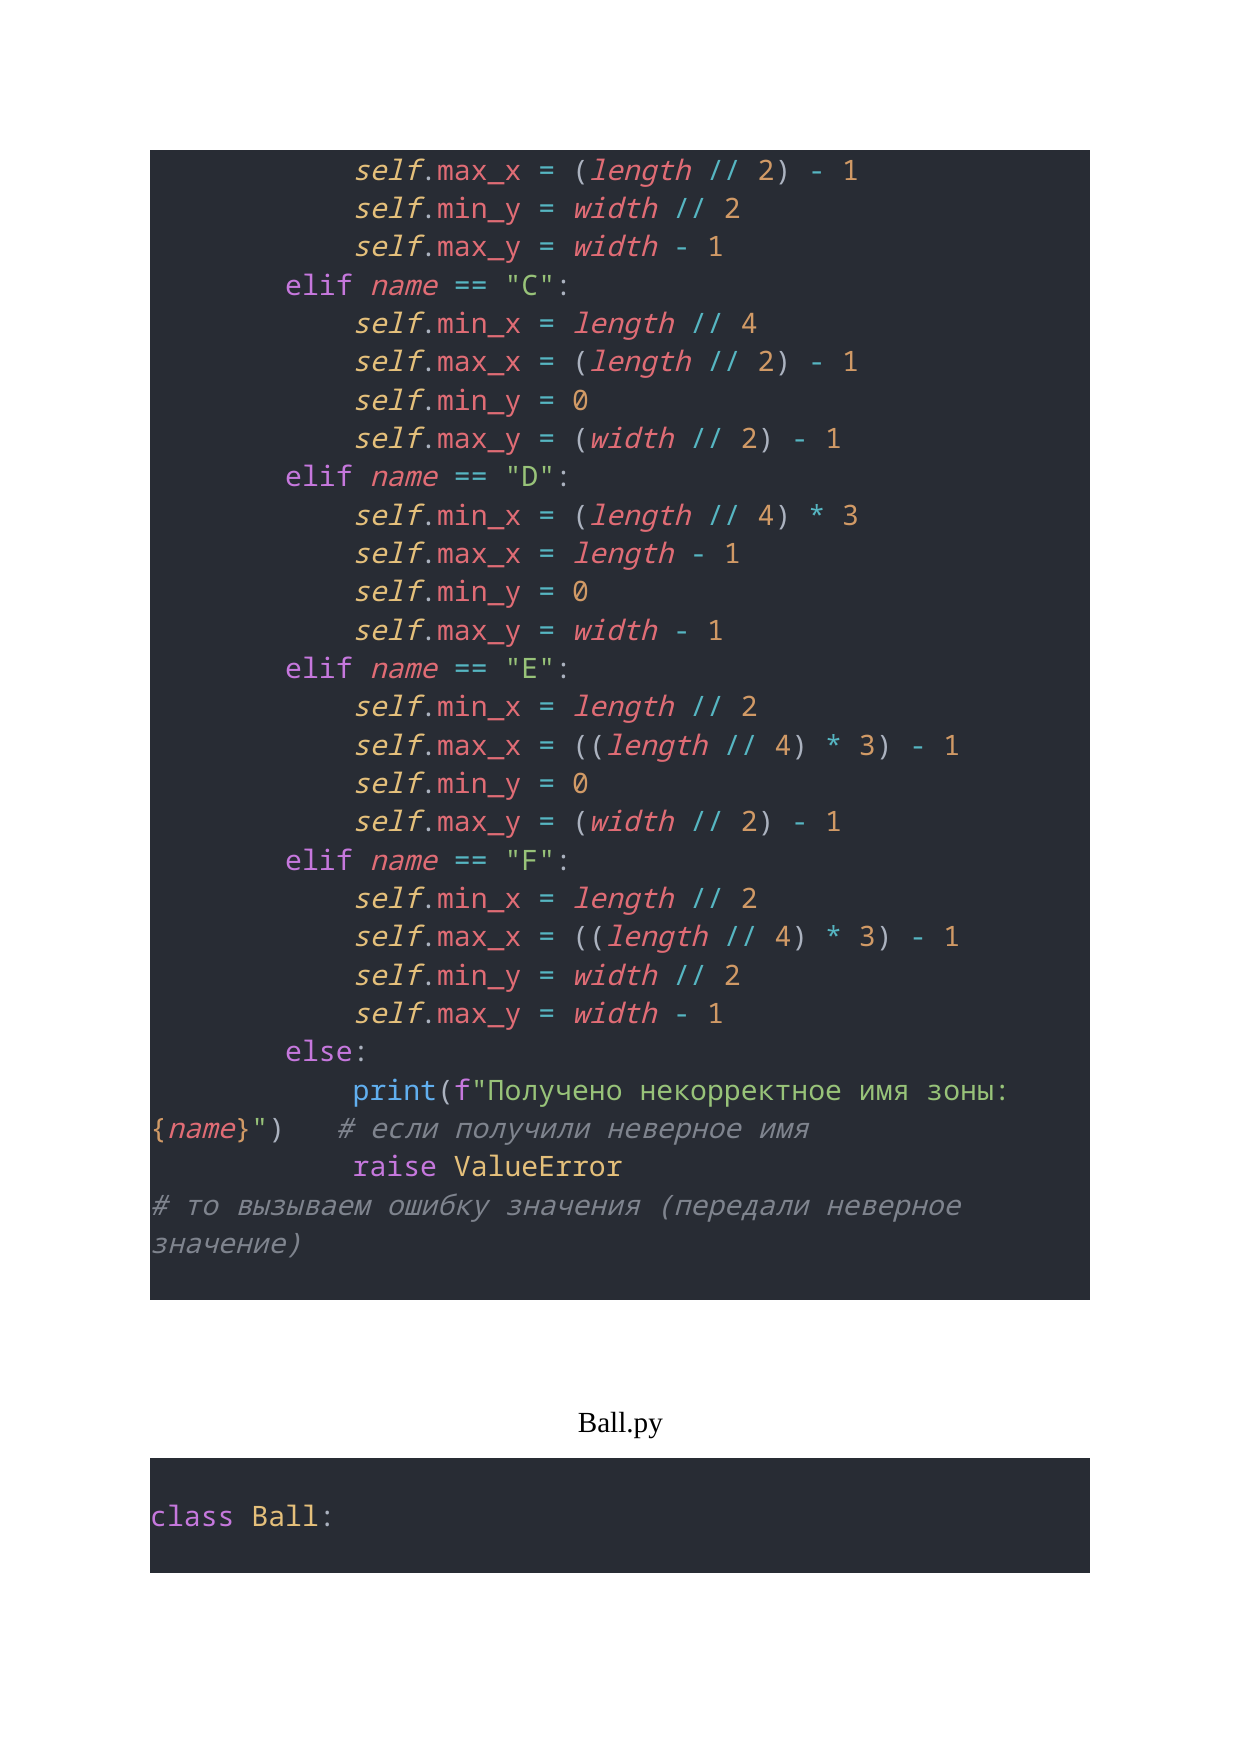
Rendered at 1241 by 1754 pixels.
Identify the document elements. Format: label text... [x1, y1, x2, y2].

text self.min_x = (length // 4) * 3 [150, 495, 1090, 533]
text self.min_x = length // 2 [150, 878, 1090, 917]
text elif name == "F": [150, 840, 1090, 878]
text self.max_y = width - 1 [150, 610, 1090, 648]
text self.min_y = 0 [150, 380, 1090, 418]
text self.max_x = (length // 2) - 1 [150, 342, 1090, 380]
text self.min_y = 0 [150, 572, 1090, 610]
text self.max_y = (width // 2) - 1 [150, 802, 1090, 840]
text self.max_y = width - 1 [150, 227, 1090, 265]
text elif name == "C": [150, 265, 1090, 303]
text elif name == "E": [150, 648, 1090, 687]
text self.max_x = (length // 2) - 1 [150, 150, 1090, 188]
text Ball.py [150, 1406, 1090, 1439]
text print(f"Получено некорректное имя зоны: {name}") # если получили неверное имя [150, 1070, 1090, 1147]
text class Ball: [150, 1497, 1090, 1535]
text self.max_x = ((length // 4) * 3) - 1 [150, 725, 1090, 763]
text self.min_x = length // 4 [150, 303, 1090, 342]
text self.min_y = width // 2 [150, 955, 1090, 993]
text self.min_x = length // 2 [150, 687, 1090, 725]
text elif name == "D": [150, 457, 1090, 495]
text self.max_x = length - 1 [150, 533, 1090, 572]
text self.min_y = width // 2 [150, 188, 1090, 227]
text else: [150, 1032, 1090, 1070]
text self.max_y = (width // 2) - 1 [150, 418, 1090, 457]
text self.max_x = ((length // 4) * 3) - 1 [150, 917, 1090, 955]
text self.min_y = 0 [150, 763, 1090, 802]
text raise ValueError # то вызываем ошибку значения (передали неверное значение) [150, 1147, 1090, 1262]
text self.max_y = width - 1 [150, 993, 1090, 1032]
